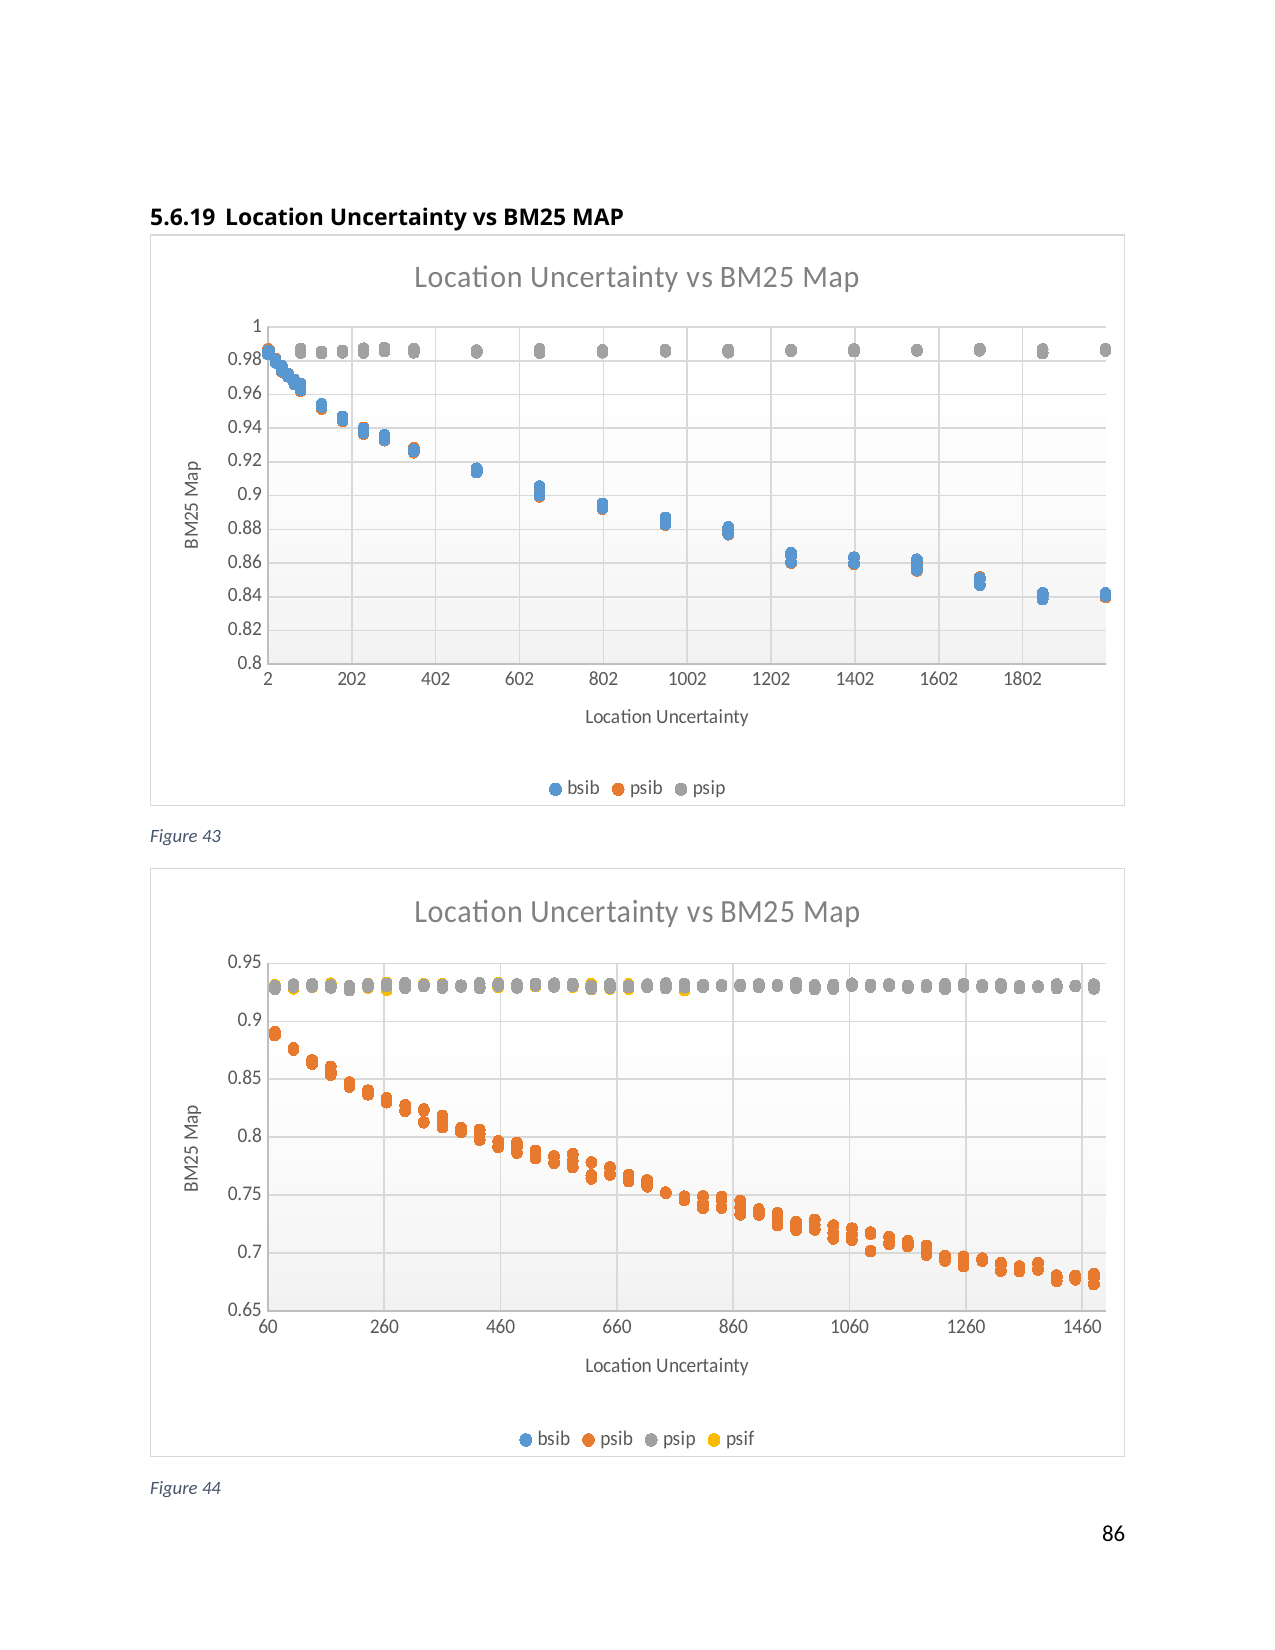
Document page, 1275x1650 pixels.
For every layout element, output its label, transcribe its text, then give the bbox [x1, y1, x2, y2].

text Figure 44 [150, 1476, 1125, 1499]
text Figure 43 [150, 824, 1125, 847]
subtitle Location Uncertainty vs BM25 MAP [150, 201, 1125, 232]
